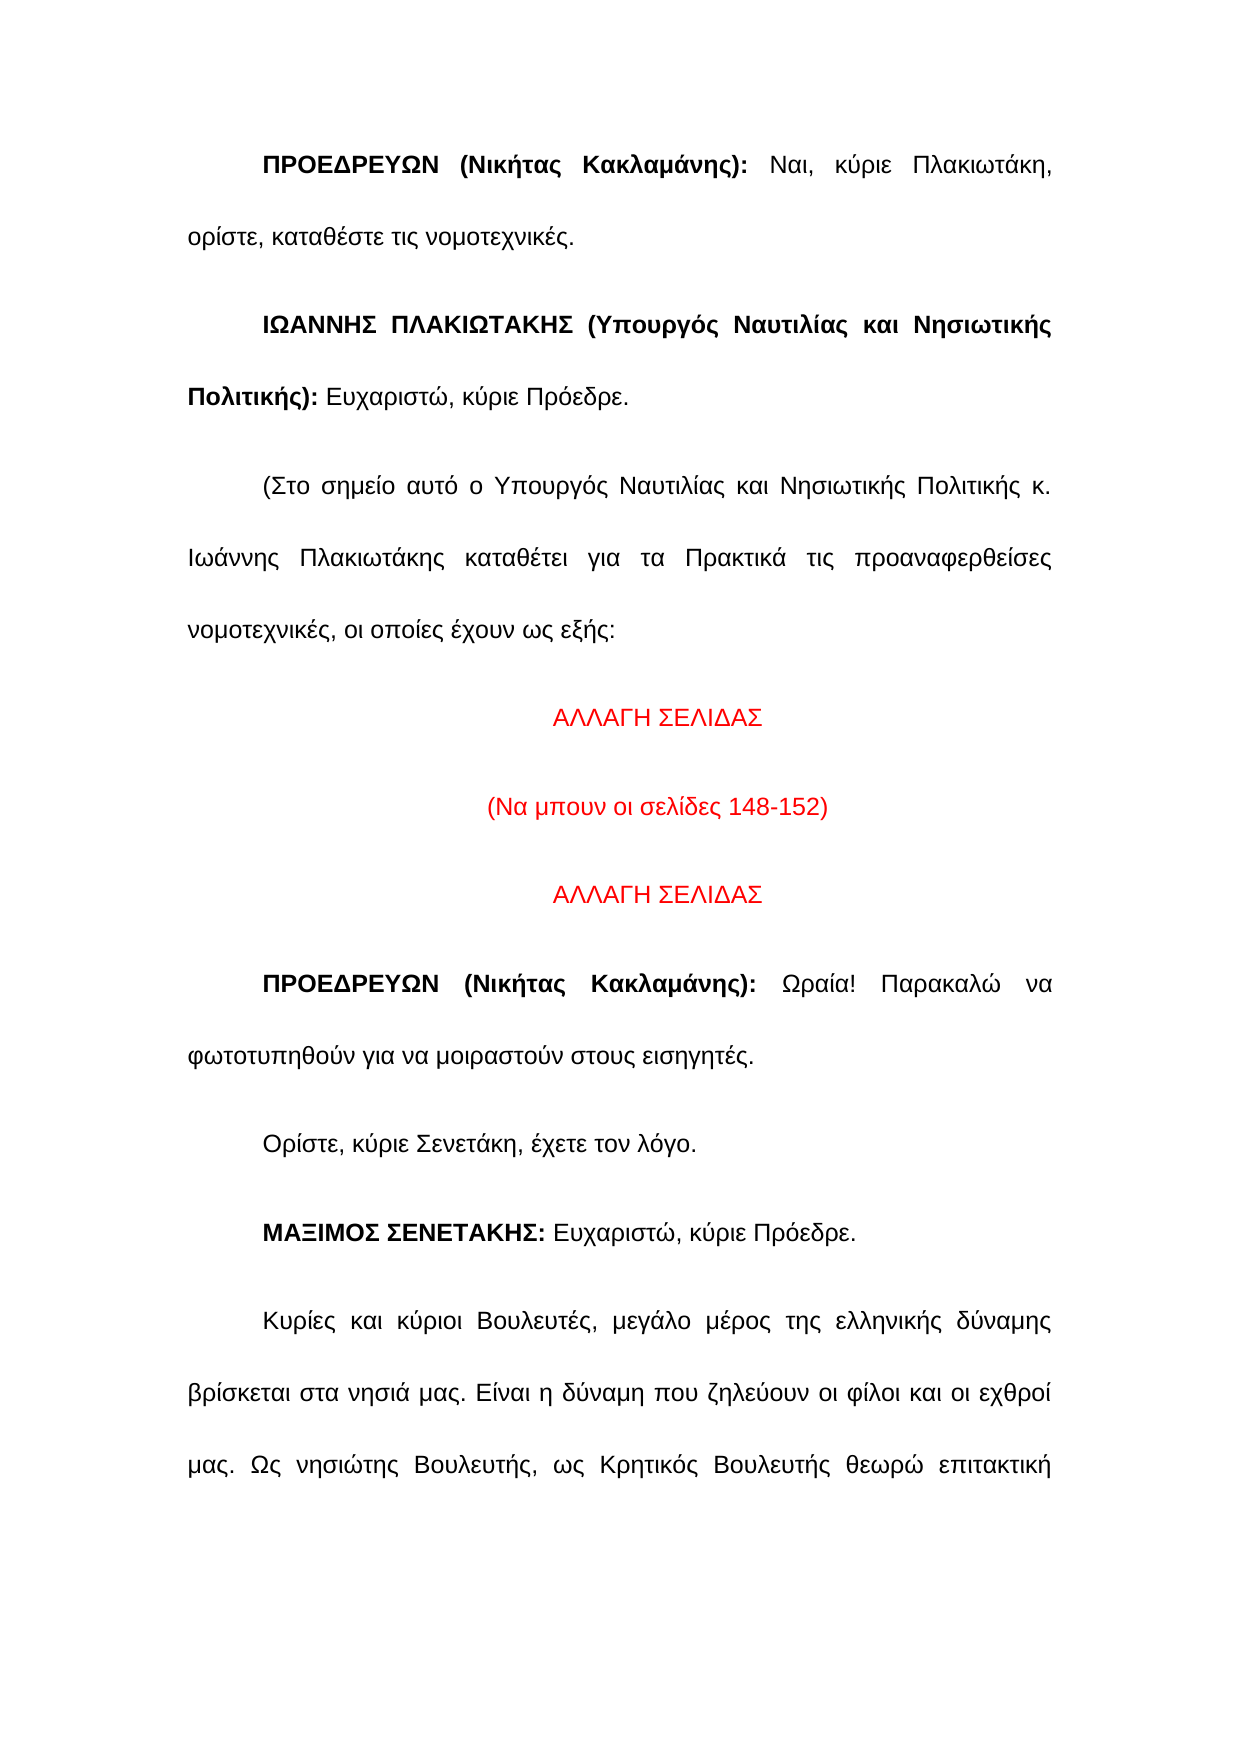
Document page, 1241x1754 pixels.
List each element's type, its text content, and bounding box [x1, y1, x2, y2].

text Ορίστε, κύριε Σενετάκη, έχετε τον λόγο. [187, 1129, 1053, 1158]
text (Να μπουν οι σελίδες 148-152) [187, 792, 1053, 820]
text ΜΑΞΙΜΟΣ ΣΕΝΕΤΑΚΗΣ: Ευχαριστώ, κύριε Πρόεδρε. [187, 1218, 1053, 1246]
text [187, 1306, 1053, 1479]
text ΠΡΟΕΔΡΕΥΩΝ (Νικήτας Κακλαμάνης): Ωραία! Παρακαλώ να φωτοτυπηθούν για να μοιραστούν στους εισηγητές. [187, 969, 1053, 1069]
text (Στο σημείο αυτό ο Υπουργός Ναυτιλίας και Νησιωτικής Πολιτικής κ. Ιωάννης Πλακιωτάκης καταθέτει για τα Πρακτικά τις προαναφερθείσες νομοτεχνικές, οι οποίες έχουν ως εξής: [187, 471, 1053, 643]
text ΙΩΑΝΝΗΣ ΠΛΑΚΙΩΤΑΚΗΣ (Υπουργός Ναυτιλίας και Νησιωτικής Πολιτικής): Ευχαριστώ, κύριε Πρόεδρε. [187, 310, 1053, 411]
text ΠΡΟΕΔΡΕΥΩΝ (Νικήτας Κακλαμάνης): Ναι, κύριε Πλακιωτάκη, ορίστε, καταθέστε τις νομοτεχνικές. [187, 150, 1053, 251]
text ΑΛΛΑΓΗ ΣΕΛΙΔΑΣ [187, 880, 1053, 909]
text ΑΛΛΑΓΗ ΣΕΛΙΔΑΣ [187, 703, 1053, 732]
